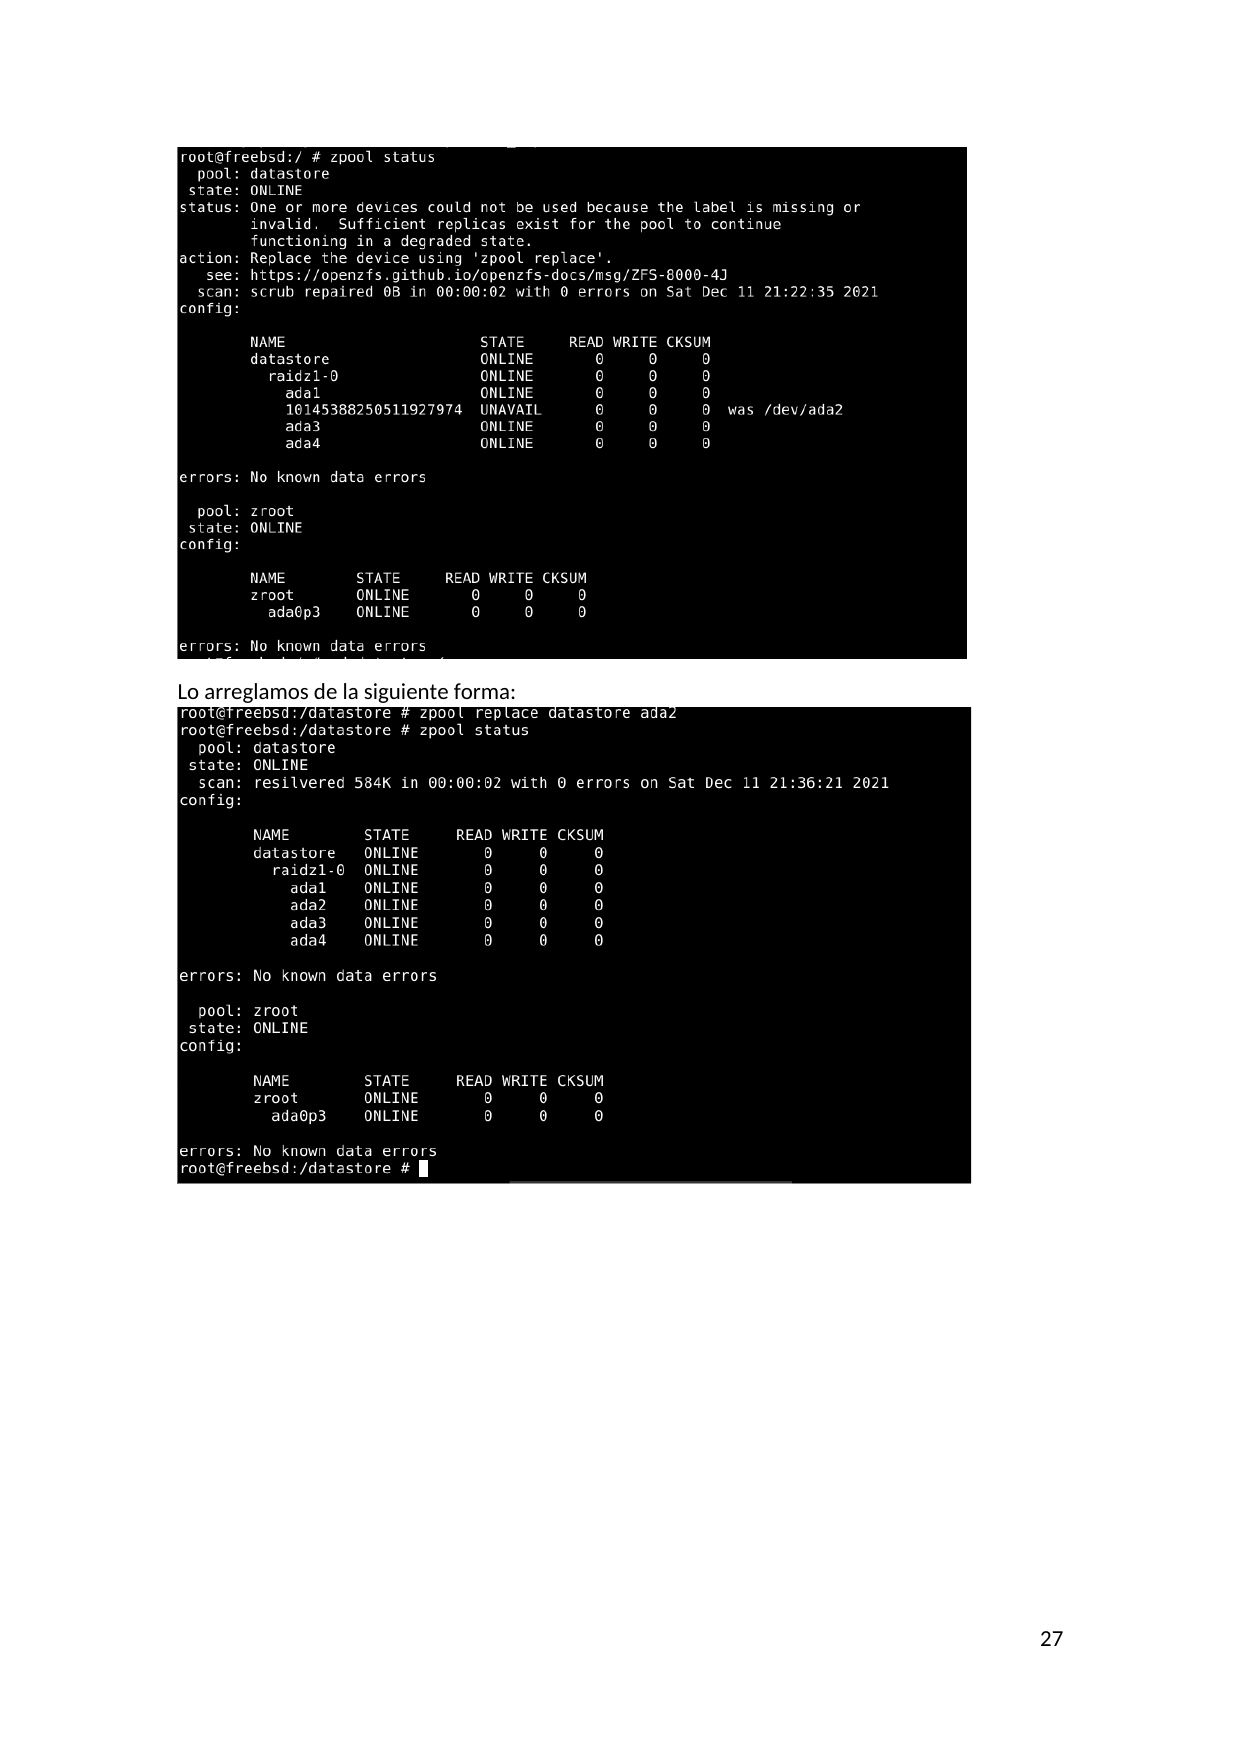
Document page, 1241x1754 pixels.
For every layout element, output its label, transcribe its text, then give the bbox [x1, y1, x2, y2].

picture [177, 147, 967, 659]
picture [177, 707, 972, 1184]
